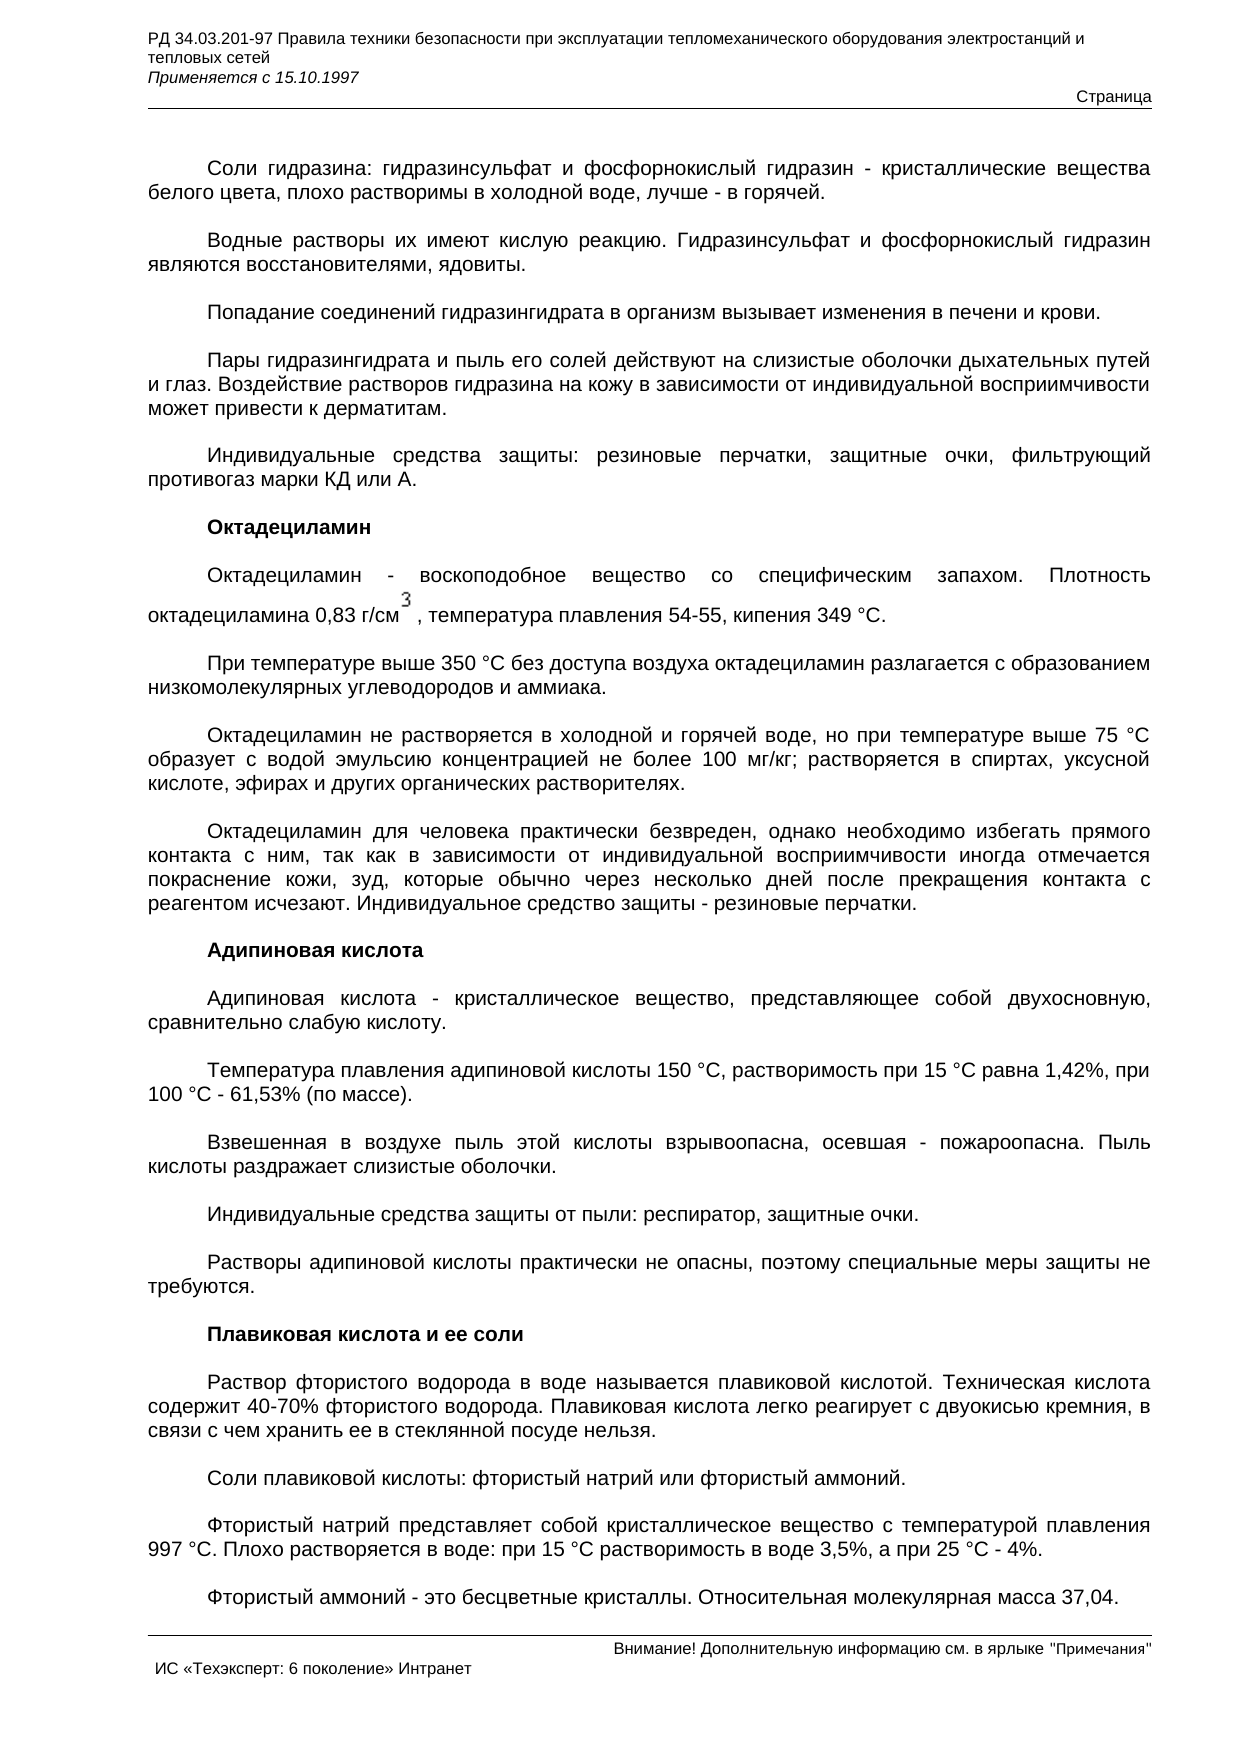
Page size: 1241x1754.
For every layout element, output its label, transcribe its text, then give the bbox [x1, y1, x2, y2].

text Водные растворы их имеют кислую реакцию. Гидразинсульфат и фосфорнокислый гидразин являются восстановителями, ядовиты. [148, 228, 1152, 276]
text Фтористый аммоний - это бесцветные кристаллы. Относительная молекулярная масса 37,04. [148, 1585, 1152, 1609]
text Попадание соединений гидразингидрата в организм вызывает изменения в печени и крови. [148, 299, 1152, 323]
text Температура плавления адипиновой кислоты 150 °С, растворимость при 15 °С равна 1,42%, при 100 °С - 61,53% (по массе). [148, 1058, 1152, 1106]
text Соли плавиковой кислоты: фтористый натрий или фтористый аммоний. [148, 1465, 1152, 1489]
text Индивидуальные средства защиты от пыли: респиратор, защитные очки. [148, 1202, 1152, 1226]
text Адипиновая кислота [148, 938, 1152, 962]
text Раствор фтористого водорода в воде называется плавиковой кислотой. Техническая кислота содержит 40-70% фтористого водорода. Плавиковая кислота легко реагирует с двуокисью кремния, в связи с чем хранить ее в стеклянной посуде нельзя. [148, 1369, 1152, 1441]
text Взвешенная в воздухе пыль этой кислоты взрывоопасна, осевшая - пожароопасна. Пыль кислоты раздражает слизистые оболочки. [148, 1130, 1152, 1178]
text Октадециламин для человека практически безвреден, однако необходимо избегать прямого контакта с ним, так как в зависимости от индивидуальной восприимчивости иногда отмечается покраснение кожи, зуд, которые обычно через несколько дней после прекращения контакта с реагентом исчезают. Индивидуальное средство защиты - резиновые перчатки. [148, 818, 1152, 914]
text Фтористый натрий представляет собой кристаллическое вещество с температурой плавления 997 °С. Плохо растворяется в воде: при 15 °С растворимость в воде 3,5%, а при 25 °С - 4%. [148, 1513, 1152, 1561]
text Соли гидразина: гидразинсульфат и фосфорнокислый гидразин - кристаллические вещества белого цвета, плохо растворимы в холодной воде, лучше - в горячей. [148, 156, 1152, 204]
text Адипиновая кислота - кристаллическое вещество, представляющее собой двухосновную, сравнительно слабую кислоту. [148, 986, 1152, 1034]
text Растворы адипиновой кислоты практически не опасны, поэтому специальные меры защиты не требуются. [148, 1250, 1152, 1298]
text Плавиковая кислота и ее соли [148, 1322, 1152, 1346]
picture [399, 587, 417, 623]
text При температуре выше 350 °С без доступа воздуха октадециламин разлагается с образованием низкомолекулярных углеводородов и аммиака. [148, 651, 1152, 699]
text Октадециламин [148, 515, 1152, 539]
text Пары гидразингидрата и пыль его солей действуют на слизистые оболочки дыхательных путей и глаз. Воздействие растворов гидразина на кожу в зависимости от индивидуальной восприимчивости может привести к дерматитам. [148, 347, 1152, 419]
text Индивидуальные средства защиты: резиновые перчатки, защитные очки, фильтрующий противогаз марки КД или А. [148, 443, 1152, 491]
text Октадециламин - воскоподобное вещество со специфическим запахом. Плотность октадециламина 0,83 г/см, температура плавления 54-55, кипения 349 °С. [148, 563, 1152, 627]
text Октадециламин не растворяется в холодной и горячей воде, но при температуре выше 75 °С образует с водой эмульсию концентрацией не более 100 мг/кг; растворяется в спиртах, уксусной кислоте, эфирах и других органических растворителях. [148, 723, 1152, 794]
